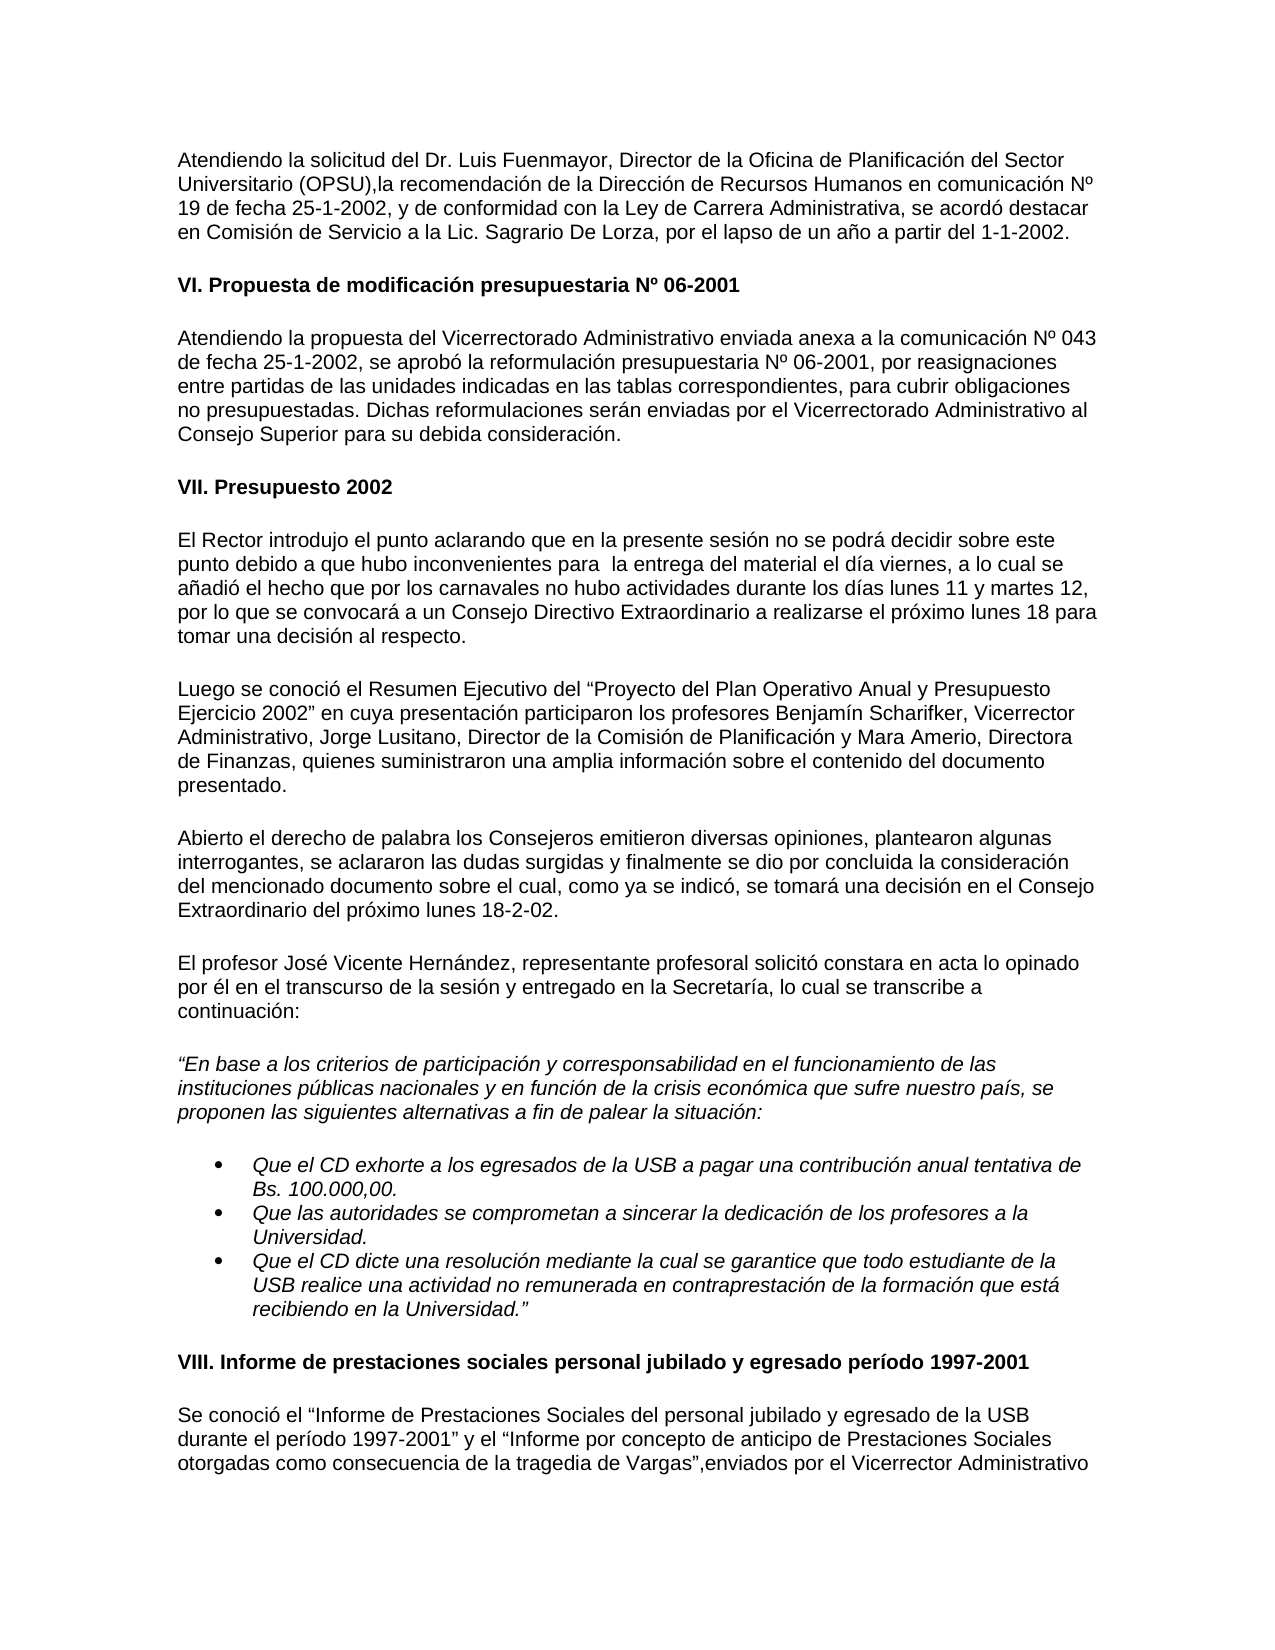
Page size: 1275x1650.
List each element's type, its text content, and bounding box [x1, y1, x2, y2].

text VI. Propuesta de modificación presupuestaria Nº 06-2001 [177, 273, 1098, 297]
text Luego se conoció el Resumen Ejecutivo del “Proyecto del Plan Operativo Anual y Presupuesto Ejercicio 2002” en cuya presentación participaron los profesores Benjamín Scharifker, Vicerrector Administrativo, Jorge Lusitano, Director de la Comisión de Planificación y Mara Amerio, Directora de Finanzas, quienes suministraron una amplia información sobre el contenido del documento presentado. [177, 677, 1098, 797]
list Que las autoridades se comprometan a sincerar la dedicación de los profesores a la Universidad. [215, 1201, 1098, 1249]
text Atendiendo la propuesta del Vicerrectorado Administrativo enviada anexa a la comunicación Nº 043 de fecha 25-1-2002, se aprobó la reformulación presupuestaria Nº 06-2001, por reasignaciones entre partidas de las unidades indicadas en las tablas correspondientes, para cubrir obligaciones no presupuestadas. Dichas reformulaciones serán enviadas por el Vicerrectorado Administrativo al Consejo Superior para su debida consideración. [177, 326, 1098, 446]
text “En base a los criterios de participación y corresponsabilidad en el funcionamiento de las instituciones públicas nacionales y en función de la crisis económica que sufre nuestro país, se proponen las siguientes alternativas a fin de palear la situación: [177, 1052, 1098, 1124]
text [177, 1403, 1098, 1475]
text VIII. Informe de prestaciones sociales personal jubilado y egresado período 1997-2001 [177, 1350, 1098, 1374]
text Atendiendo la solicitud del Dr. Luis Fuenmayor, Director de la Oficina de Planificación del Sector Universitario (OPSU),la recomendación de la Dirección de Recursos Humanos en comunicación Nº 19 de fecha 25-1-2002, y de conformidad con la Ley de Carrera Administrativa, se acordó destacar en Comisión de Servicio a la Lic. Sagrario De Lorza, por el lapso de un año a partir del 1-1-2002. [177, 148, 1098, 243]
text VII. Presupuesto 2002 [177, 475, 1098, 499]
list Que el CD dicte una resolución mediante la cual se garantice que todo estudiante de la USB realice una actividad no remunerada en contraprestación de la formación que está recibiendo en la Universidad.” [215, 1249, 1098, 1321]
text Abierto el derecho de palabra los Consejeros emitieron diversas opiniones, plantearon algunas interrogantes, se aclararon las dudas surgidas y finalmente se dio por concluida la consideración del mencionado documento sobre el cual, como ya se indicó, se tomará una decisión en el Consejo Extraordinario del próximo lunes 18-2-02. [177, 826, 1098, 922]
text El Rector introdujo el punto aclarando que en la presente sesión no se podrá decidir sobre este punto debido a que hubo inconvenientes para la entrega del material el día viernes, a lo cual se añadió el hecho que por los carnavales no hubo actividades durante los días lunes 11 y martes 12, por lo que se convocará a un Consejo Directivo Extraordinario a realizarse el próximo lunes 18 para tomar una decisión al respecto. [177, 528, 1098, 648]
text El profesor José Vicente Hernández, representante profesoral solicitó constara en acta lo opinado por él en el transcurso de la sesión y entregado en la Secretaría, lo cual se transcribe a continuación: [177, 951, 1098, 1023]
list Que el CD exhorte a los egresados de la USB a pagar una contribución anual tentativa de Bs. 100.000,00. [215, 1153, 1098, 1201]
